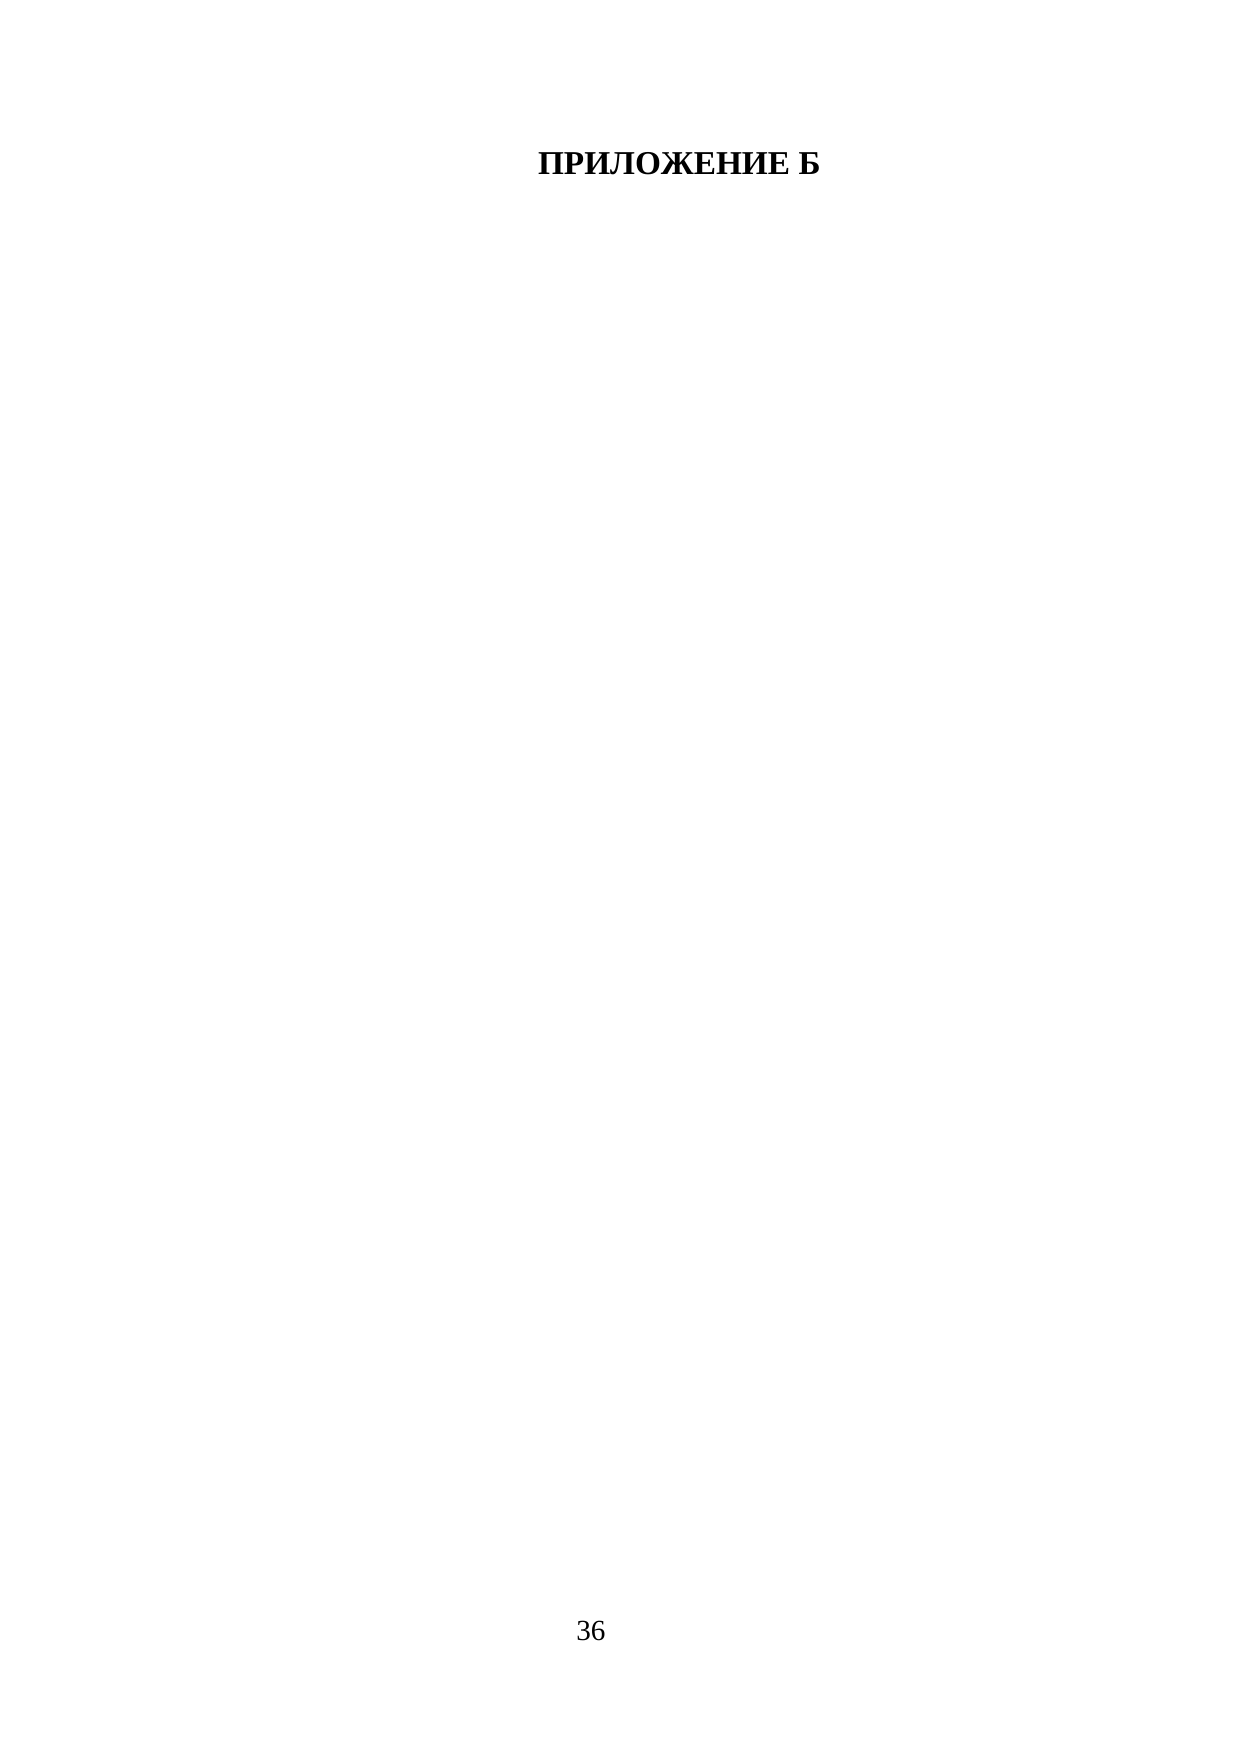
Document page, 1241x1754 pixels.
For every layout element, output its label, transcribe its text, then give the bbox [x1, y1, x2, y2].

subtitle ПРИЛОЖЕНИЕ Б [177, 143, 1181, 181]
